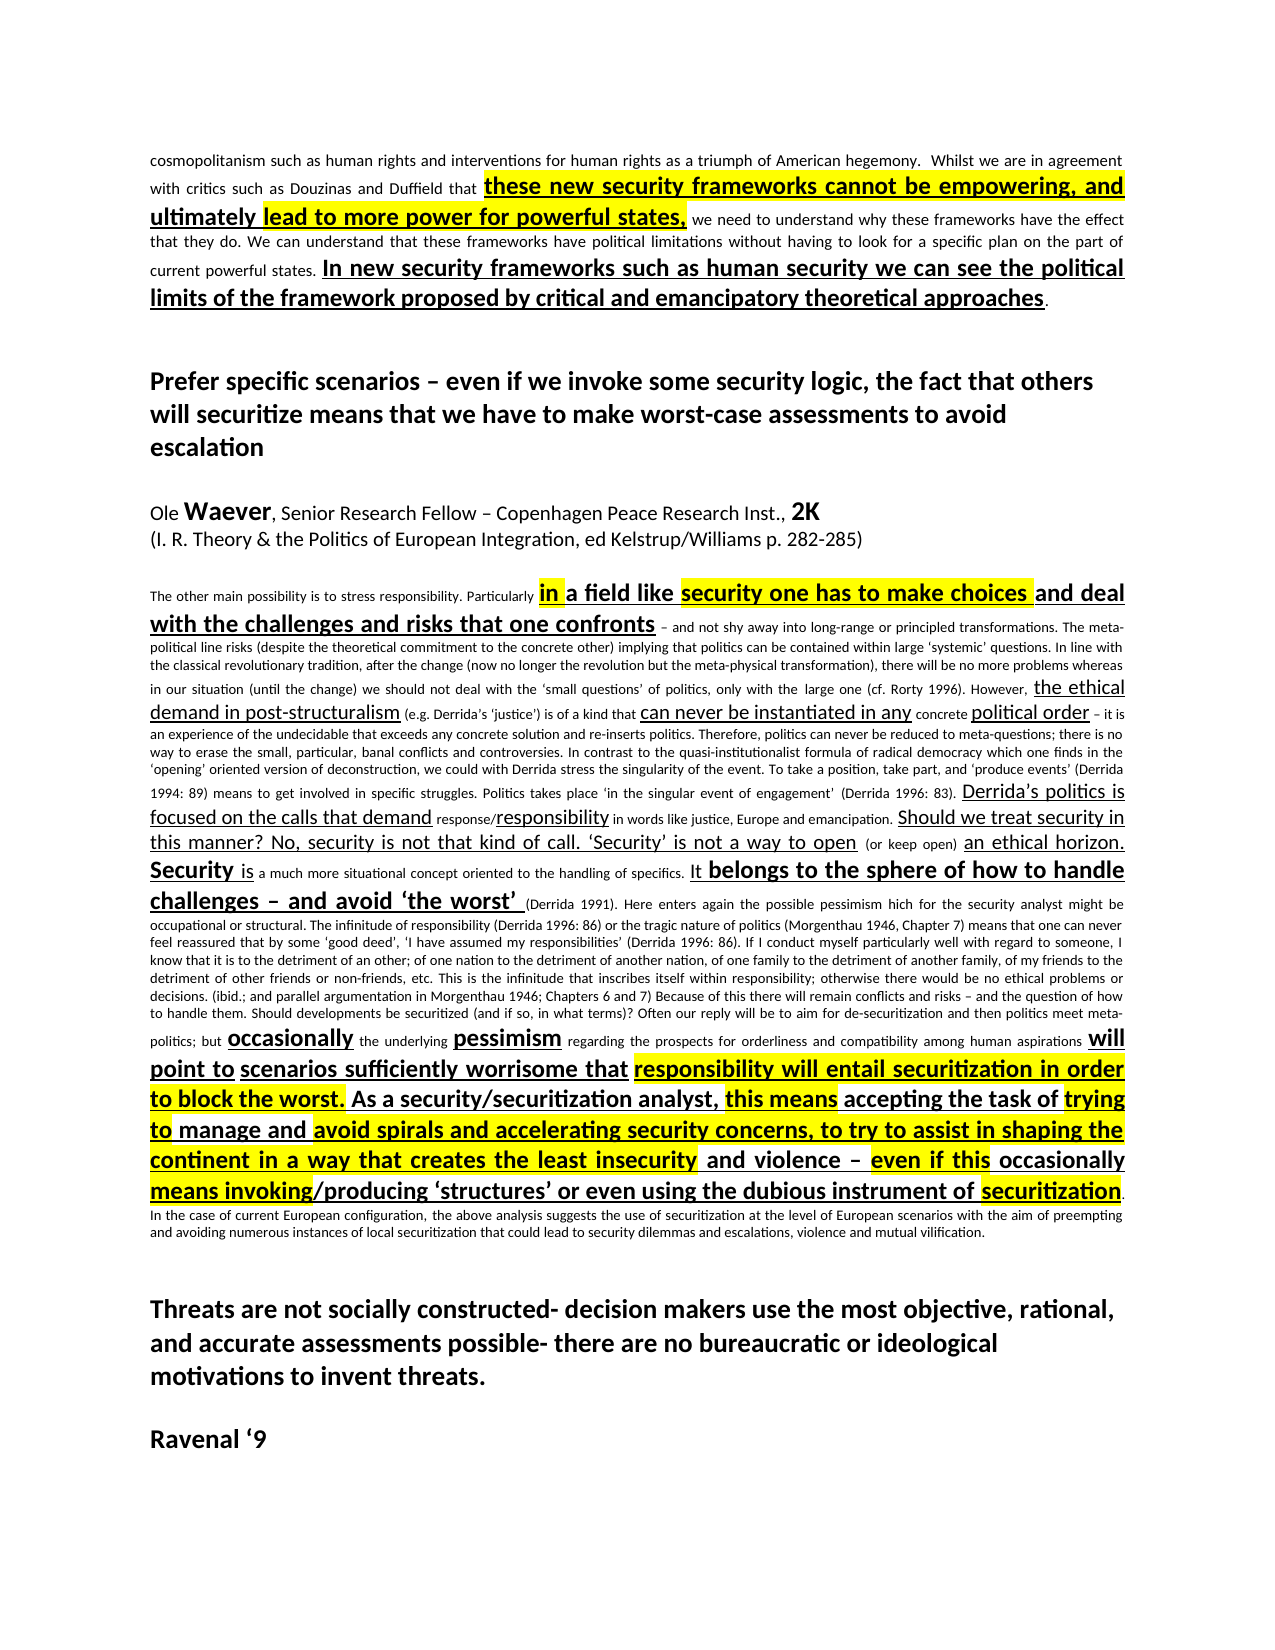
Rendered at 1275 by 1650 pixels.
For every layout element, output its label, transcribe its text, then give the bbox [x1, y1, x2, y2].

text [150, 201, 1125, 313]
text The other main possibility is to stress responsibility. Particularly in a field like security one has to make choices and deal with the challenges and risks that one confronts – and not shy away into long-range or principled transformations. The meta-political line risks (despite the theoretical commitment to the concrete other) implying that politics can be contained within large ‘systemic’ questions. In line with the classical revolutionary tradition, after the change (now no longer the revolution but the meta-physical transformation), there will be no more problems whereas in our situation (until the change) we should not deal with the ‘small questions’ of politics, only with the large one (cf. Rorty 1996). However, the ethical demand in post-structuralism (e.g. Derrida’s ‘justice’) is of a kind that can never be instantiated in any concrete political order – it is an experience of the undecidable that exceeds any concrete solution and re-inserts politics. Therefore, politics can never be reduced to meta-questions; there is no way to erase the small, particular, banal conflicts and controversies. In contrast to the quasi-institutionalist formula of radical democracy which one finds in the ‘opening’ oriented version of deconstruction, we could with Derrida stress the singularity of the event. To take a position, take part, and ‘produce events’ (Derrida 1994: 89) means to get involved in specific struggles. Politics takes place ‘in the singular event of engagement’ (Derrida 1996: 83). Derrida’s politics is focused on the calls that demand response/responsibility in words like justice, Europe and emancipation. Should we treat security in this manner? No, security is not that kind of call. ‘Security’ is not a way to open (or keep open) an ethical horizon. Security is a much more situational concept oriented to the handling of specifics. It belongs to the sphere of how to handle challenges – and avoid ‘the worst’ (Derrida 1991). Here enters again the possible pessimism hich for the security analyst might be occupational or structural. The infinitude of responsibility (Derrida 1996: 86) or the tragic nature of politics (Morgenthau 1946, Chapter 7) means that one can never feel reassured that by some ‘good deed’, ‘I have assumed my responsibilities’ (Derrida 1996: 86). If I conduct myself particularly well with regard to someone, I know that it is to the detriment of an other; of one nation to the detriment of another nation, of one family to the detriment of another family, of my friends to the detriment of other friends or non-friends, etc. This is the infinitude that inscribes itself within responsibility; otherwise there would be no ethical problems or decisions. (ibid.; and parallel argumentation in Morgenthau 1946; Chapters 6 and 7) Because of this there will remain conflicts and risks – and the question of how to handle them. Should developments be securitized (and if so, in what terms)? Often our reply will be to aim for de-securitization and then politics meet meta-politics; but occasionally the underlying pessimism regarding the prospects for orderliness and compatibility among human aspirations will point to scenarios sufficiently worrisome that responsibility will entail securitization in order to block the worst. As a security/securitization analyst, this means accepting the task of trying to manage and avoid spirals and accelerating security concerns, to try to assist in shaping the continent in a way that creates the least insecurity and violence – even if this occasionally means invoking/producing ‘structures’ or even using the dubious instrument of securitization. In the case of current European configuration, the above analysis suggests the use of securitization at the level of European scenarios with the aim of preempting and avoiding numerous instances of local securitization that could lead to security dilemmas and escalations, violence and mutual vilification. [150, 577, 1125, 1110]
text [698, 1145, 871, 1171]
text (I. R. Theory & the Politics of European Integration, ed Kelstrup/Williams p. 282-285) [150, 527, 1125, 552]
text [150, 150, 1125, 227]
text Ole Waever, Senior Research Fellow – Copenhagen Peace Research Inst., 2K [150, 494, 1125, 527]
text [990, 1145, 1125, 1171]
text Threats are not socially constructed- decision makers use the most objective, rational, and accurate assessments possible- there are no bureaucratic or ideological motivations to invent threats. [150, 1293, 1125, 1392]
text Ravenal ‘9 [150, 1422, 1125, 1455]
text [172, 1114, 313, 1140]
text Prefer specific scenarios – even if we invoke some security logic, the fact that others will securitize means that we have to make worst-case assessments to avoid escalation [150, 364, 1125, 463]
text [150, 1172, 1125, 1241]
